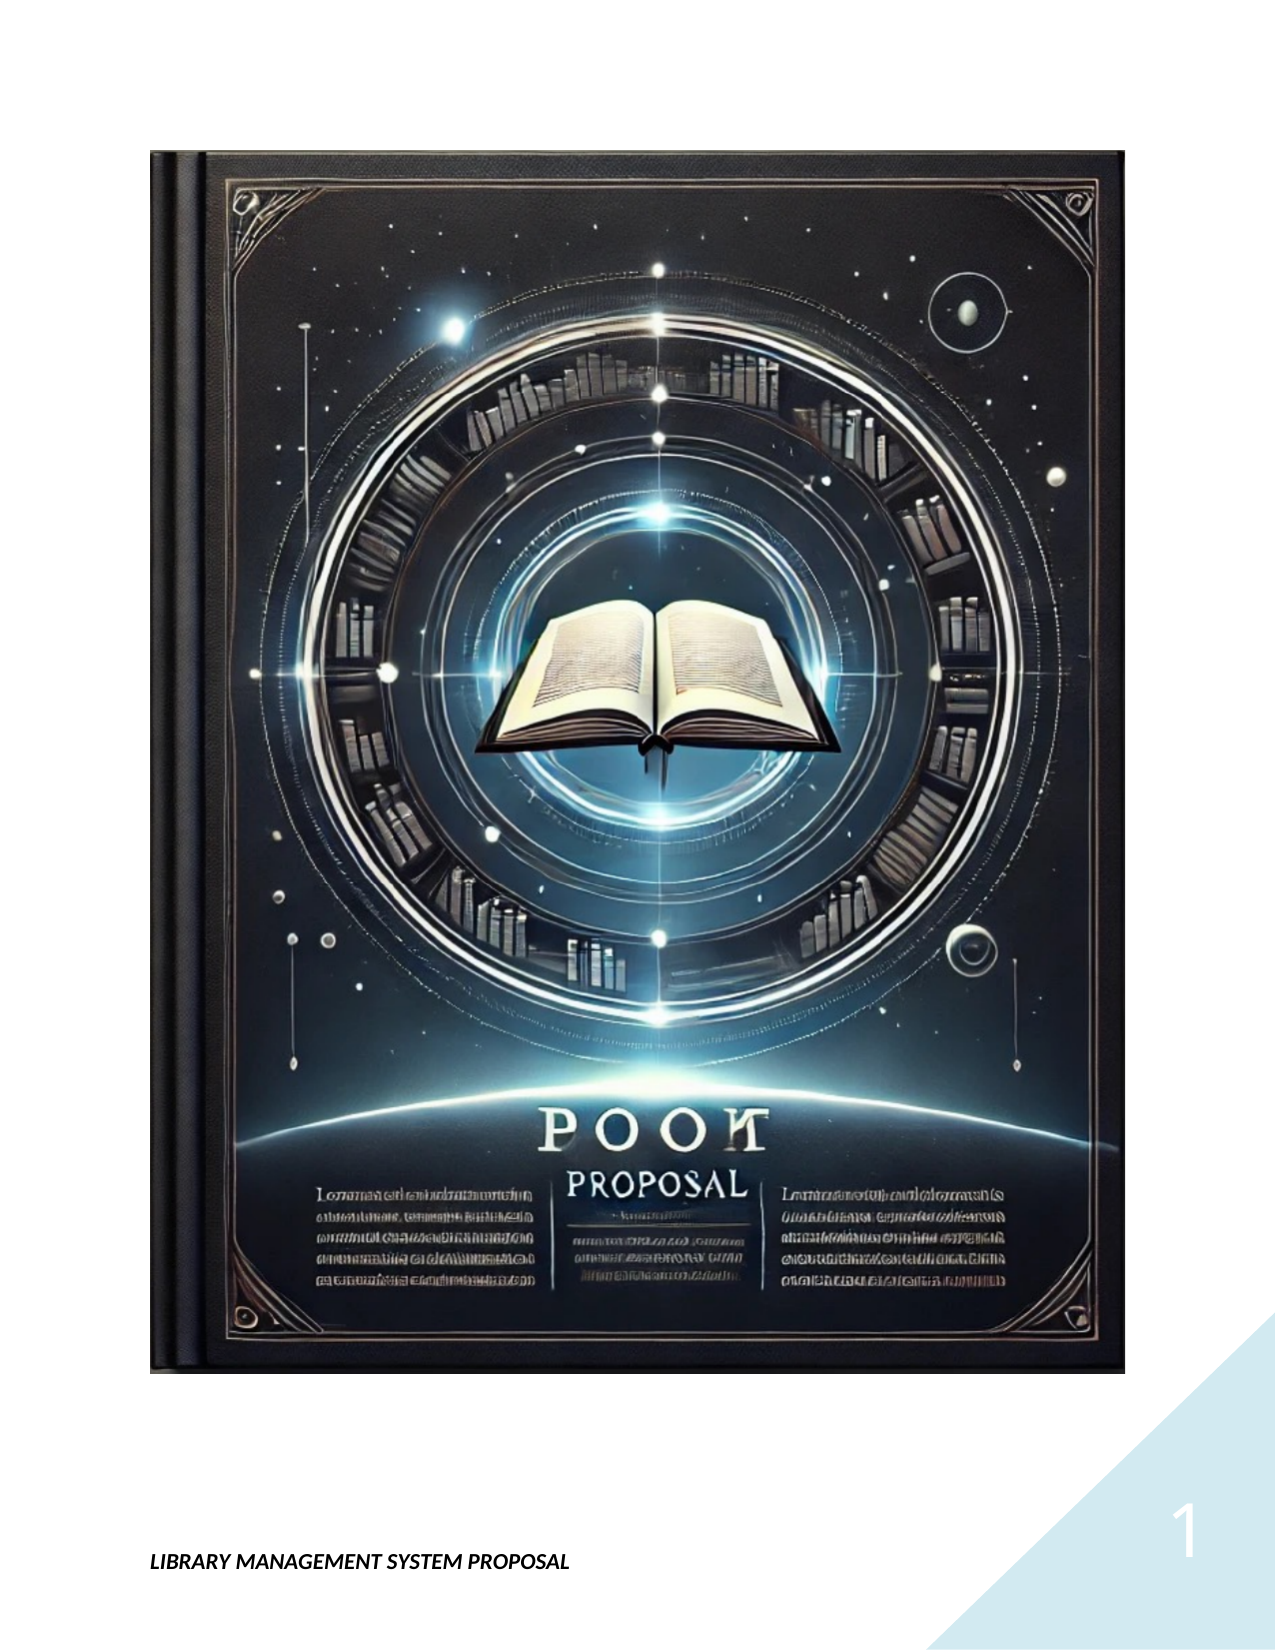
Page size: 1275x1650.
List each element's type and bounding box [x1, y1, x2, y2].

picture [150, 150, 1125, 1374]
